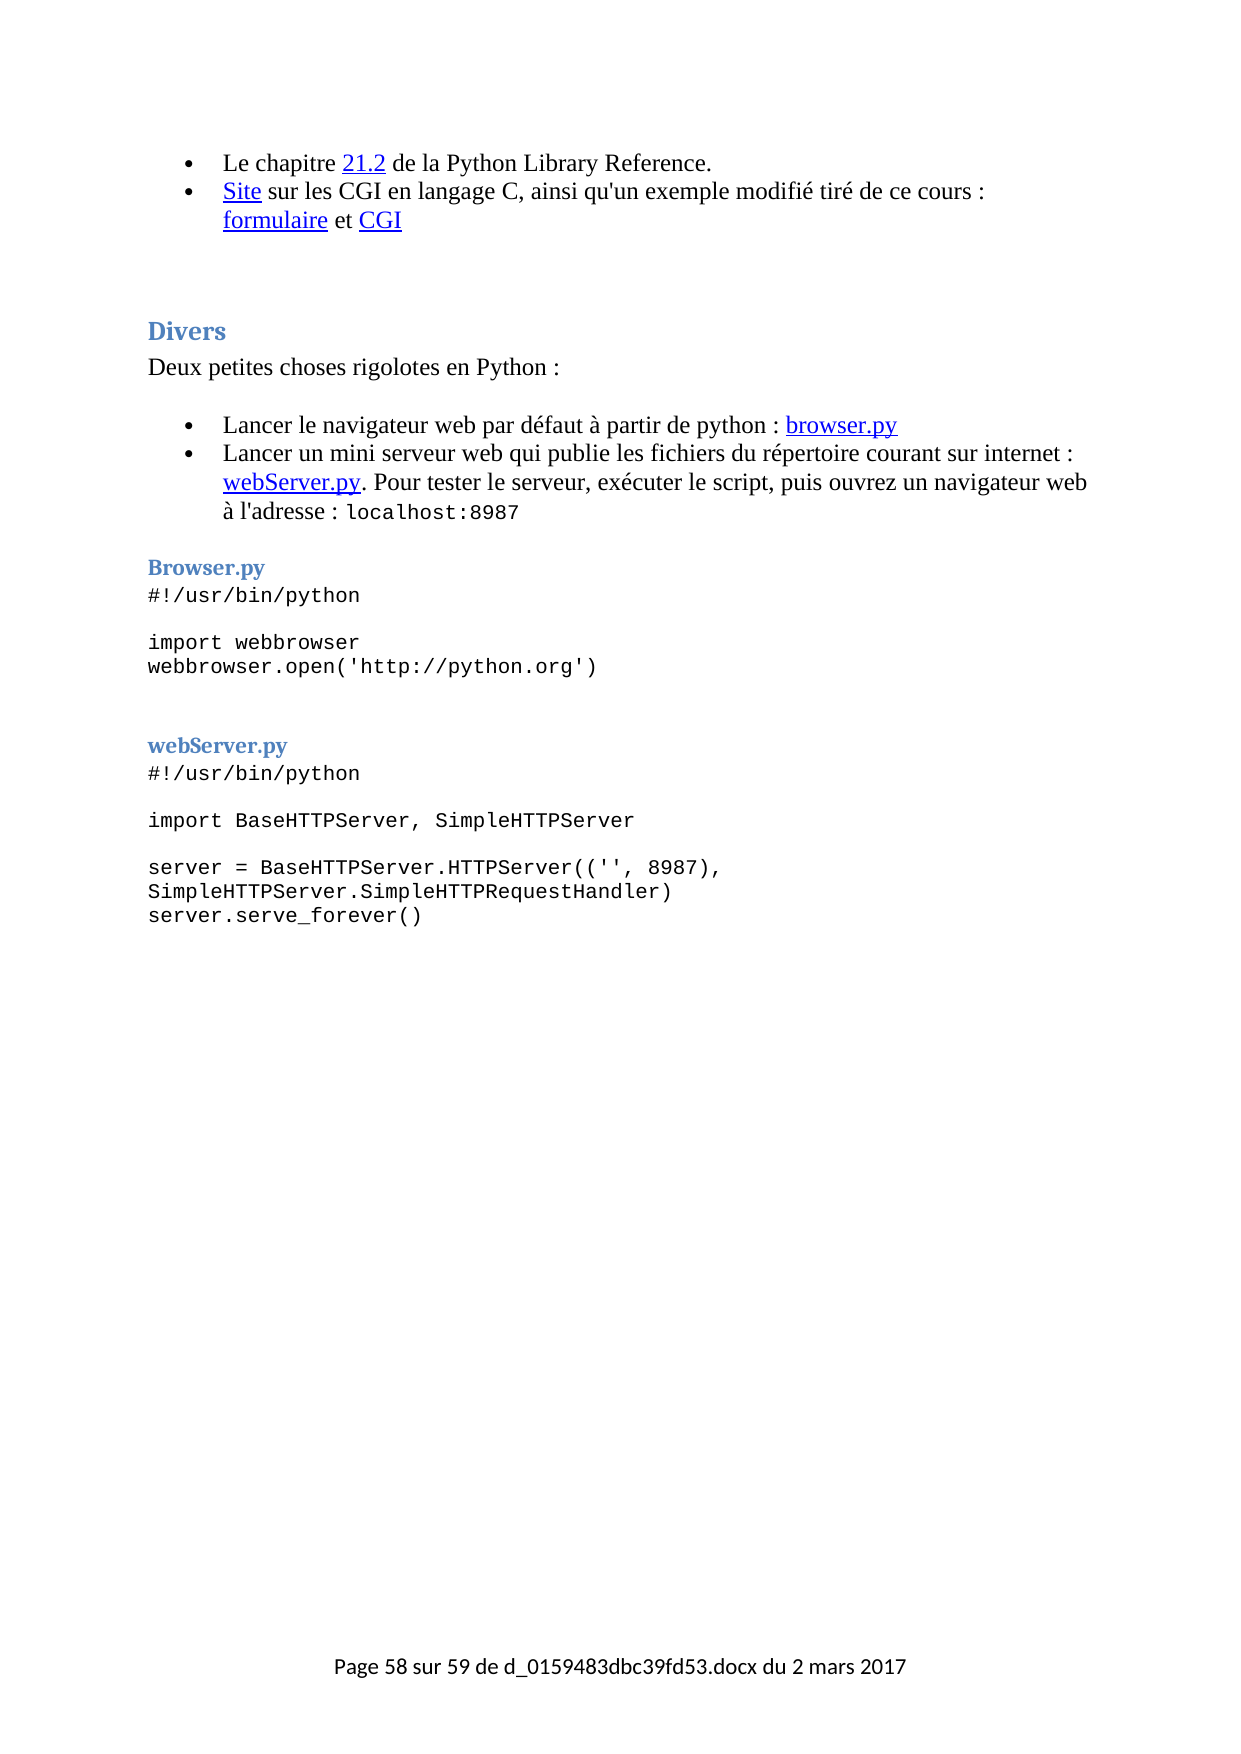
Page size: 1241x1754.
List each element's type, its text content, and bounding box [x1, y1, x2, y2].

text server.serve_forever() [148, 904, 1093, 928]
subtitle Divers [148, 316, 1093, 347]
text import BaseHTTPServer, SimpleHTTPServer [148, 810, 1093, 834]
list Lancer le navigateur web par défaut à partir de python : browser.py [185, 410, 1093, 438]
text import webbrowser [148, 632, 1093, 656]
text #!/usr/bin/python [148, 763, 1093, 786]
list Le chapitre 21.2 de la Python Library Reference. [185, 148, 1093, 176]
text server = BaseHTTPServer.HTTPServer(('', 8987), SimpleHTTPServer.SimpleHTTPRequestHandler) [148, 857, 1093, 904]
text Deux petites choses rigolotes en Python : [148, 352, 1093, 381]
subtitle webServer.py [148, 732, 1093, 759]
text #!/usr/bin/python [148, 585, 1093, 608]
subtitle Browser.py [148, 555, 1093, 581]
list Site sur les CGI en langage C, ainsi qu'un exemple modifié tiré de ce cours : formulaire et CGI [185, 176, 1093, 234]
list Lancer un mini serveur web qui publie les fichiers du répertoire courant sur internet : webServer.py. Pour tester le serveur, exécuter le script, puis ouvrez un navigateur web à l'adresse : localhost:8987 [185, 438, 1093, 526]
text webbrowser.open('http://python.org') [148, 656, 1093, 679]
